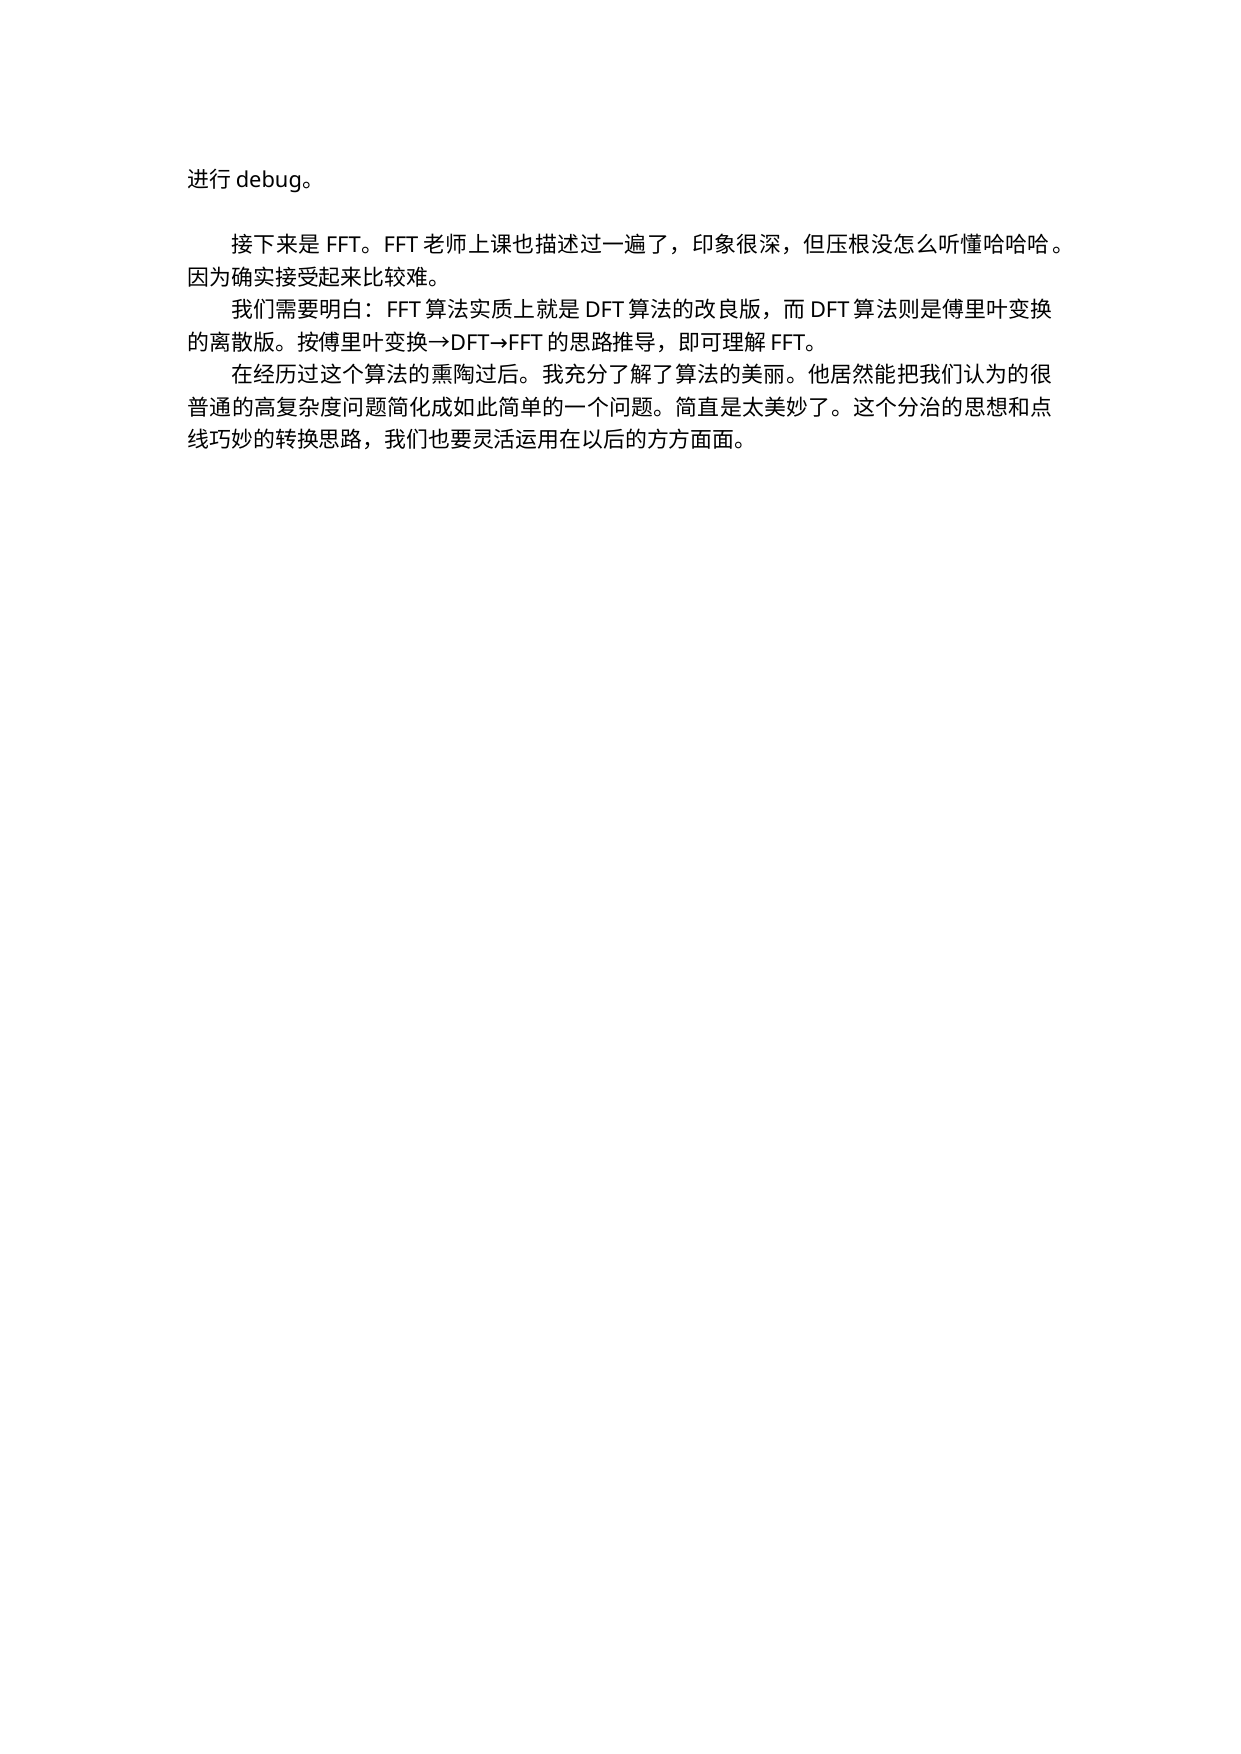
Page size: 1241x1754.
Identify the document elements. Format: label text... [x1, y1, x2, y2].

text 在经历过这个算法的熏陶过后。我充分了解了算法的美丽。他居然能把我们认为的很普通的高复杂度问题简化成如此简单的一个问题。简直是太美妙了。这个分治的思想和点线巧妙的转换思路，我们也要灵活运用在以后的方方面面。 [187, 357, 1053, 454]
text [187, 162, 1053, 194]
text 接下来是FFT。FFT老师上课也描述过一遍了，印象很深，但压根没怎么听懂哈哈哈。因为确实接受起来比较难。 [187, 227, 1053, 292]
text 我们需要明白：FFT算法实质上就是DFT算法的改良版，而DFT算法则是傅里叶变换的离散版。按傅里叶变换→DFT→FFT的思路推导，即可理解FFT。 [187, 292, 1053, 357]
